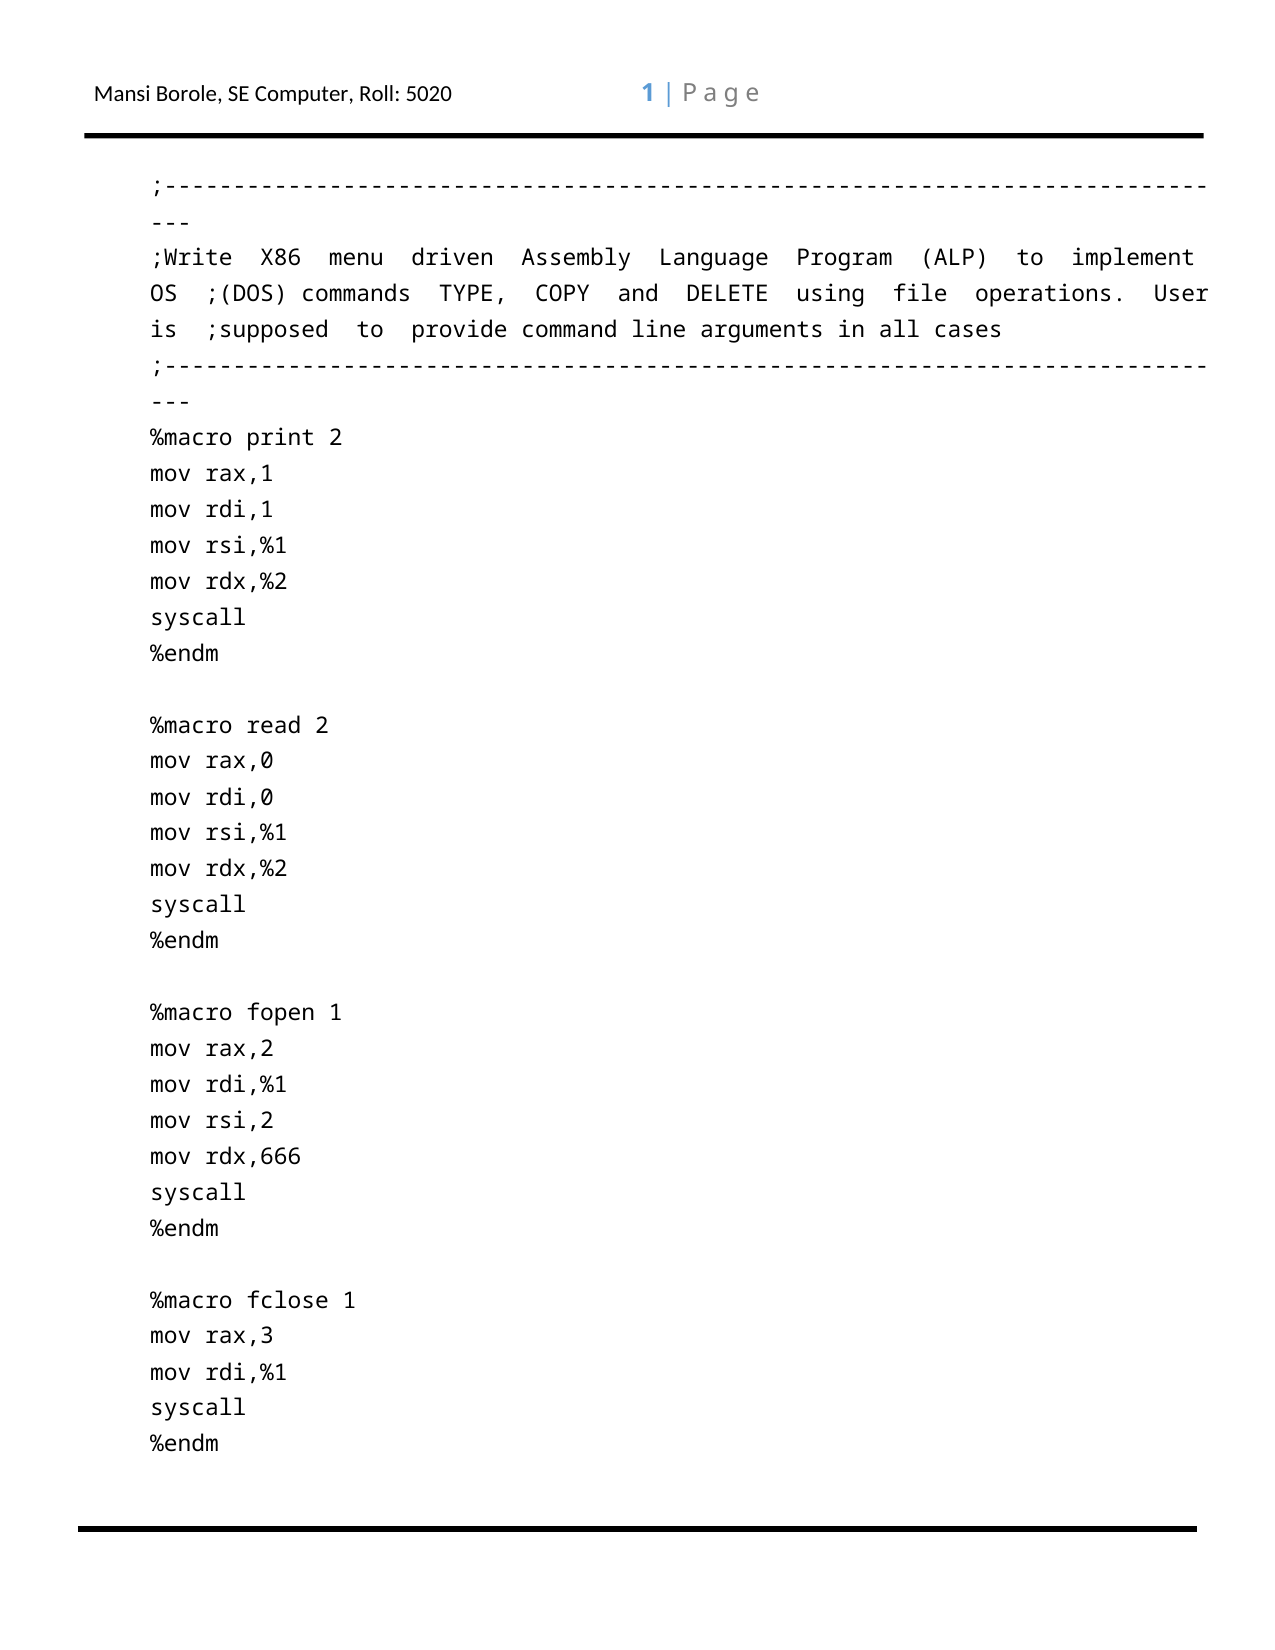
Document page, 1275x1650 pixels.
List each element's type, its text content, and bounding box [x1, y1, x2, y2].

text mov rax,0 [150, 744, 1209, 776]
text syscall [150, 1391, 1209, 1423]
text %macro fopen 1 [150, 996, 1209, 1027]
text %macro print 2 [150, 421, 1209, 452]
text mov rdi,1 [150, 493, 1209, 524]
text mov rsi,%1 [150, 816, 1209, 848]
text %endm [150, 637, 1209, 668]
text mov rsi,2 [150, 1104, 1209, 1135]
text ;------------------------------------------------------------------------------- [150, 169, 1209, 237]
text mov rax,2 [150, 1032, 1209, 1063]
text syscall [150, 888, 1209, 919]
text ;Write X86 menu driven Assembly Language Program (ALP) to implement OS ;(DOS) commands TYPE, COPY and DELETE using file operations. User is ;supposed to provide command line arguments in all cases [150, 241, 1209, 344]
text ;------------------------------------------------------------------------------- [150, 349, 1209, 416]
text mov rsi,%1 [150, 529, 1209, 560]
text syscall [150, 1176, 1209, 1207]
text %endm [150, 1212, 1209, 1243]
text mov rax,3 [150, 1319, 1209, 1351]
text %macro read 2 [150, 708, 1209, 740]
text %endm [150, 924, 1209, 955]
text %endm [150, 1427, 1209, 1458]
text %macro fclose 1 [150, 1283, 1209, 1315]
text mov rdi,%1 [150, 1355, 1209, 1387]
text mov rdx,%2 [150, 565, 1209, 596]
text mov rdx,%2 [150, 852, 1209, 883]
text syscall [150, 601, 1209, 632]
text mov rdx,666 [150, 1140, 1209, 1171]
text mov rax,1 [150, 457, 1209, 488]
text mov rdi,0 [150, 780, 1209, 812]
text mov rdi,%1 [150, 1068, 1209, 1099]
